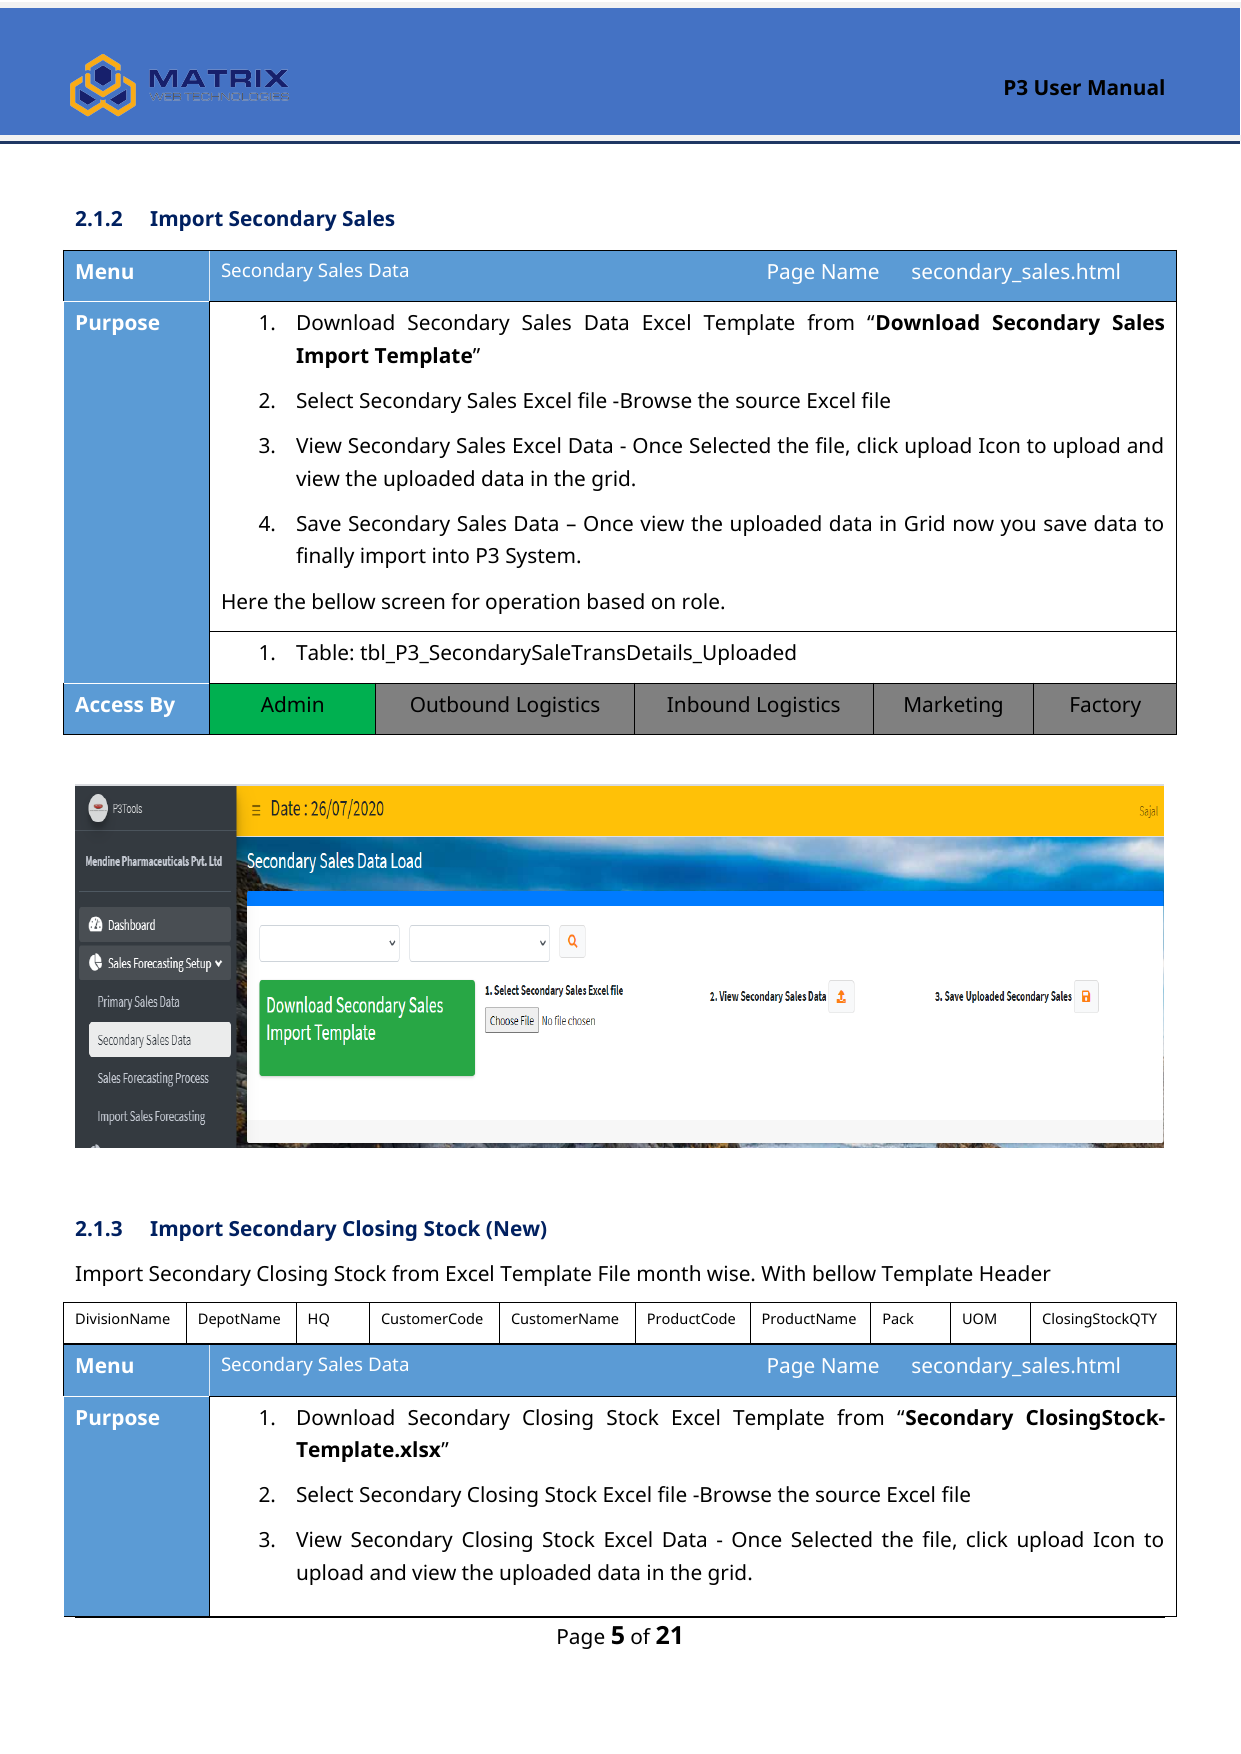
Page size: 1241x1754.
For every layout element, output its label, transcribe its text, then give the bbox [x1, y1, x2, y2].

table_cell Table: tbl_P3_SecondarySaleTransDetails_Uploaded [210, 632, 1176, 683]
subtitle Import Secondary Sales [75, 204, 1165, 233]
table_cell Factory [1034, 684, 1176, 734]
table_header UOM [951, 1303, 1030, 1343]
table_header Page Name [755, 251, 900, 301]
table_header secondary_sales.html [900, 251, 1176, 301]
table_header Secondary Sales Data [210, 1345, 755, 1396]
table_header secondary_sales.html [900, 1345, 1176, 1396]
table_cell Inbound Logistics [635, 684, 873, 734]
table_header Menu [64, 1345, 209, 1396]
table_header ProductCode [636, 1303, 750, 1343]
table_header Page Name [755, 1345, 900, 1396]
table_header ProductName [751, 1303, 870, 1343]
picture [52, 37, 307, 133]
table_header Secondary Sales Data [210, 251, 755, 301]
table_cell Purpose [64, 302, 209, 683]
table_cell Purpose [64, 1397, 209, 1616]
table_header ClosingStockQTY [1031, 1303, 1176, 1343]
table_header DepotName [187, 1303, 296, 1343]
table_cell Admin [210, 684, 375, 734]
table_header CustomerCode [370, 1303, 499, 1343]
table_header Menu [64, 251, 209, 301]
table_header HQ [297, 1303, 369, 1343]
table_cell Access By [64, 684, 209, 734]
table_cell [210, 1397, 1176, 1616]
picture [75, 782, 1164, 1148]
subtitle Import Secondary Closing Stock (New) [75, 1214, 1165, 1242]
table_header Pack [871, 1303, 950, 1343]
table_header DivisionName [64, 1303, 186, 1343]
table_cell Download Secondary Sales Data Excel Template from “Download Secondary Sales Import Template” Select Secondary Sales Excel file -Browse the source Excel file View Secondary Sales Excel Data - Once Selected the file, click upload Icon to upload and view the uploaded data in the grid. Save Secondary Sales Data – Once view the uploaded data in Grid now you save data to finally import into P3 System. Here the bellow screen for operation based on role. [210, 302, 1176, 631]
table_cell Outbound Logistics [376, 684, 634, 734]
text Import Secondary Closing Stock from Excel Template File month wise. With bellow Template Header [75, 1259, 1165, 1287]
table_cell Marketing [874, 684, 1033, 734]
table_header CustomerName [500, 1303, 635, 1343]
